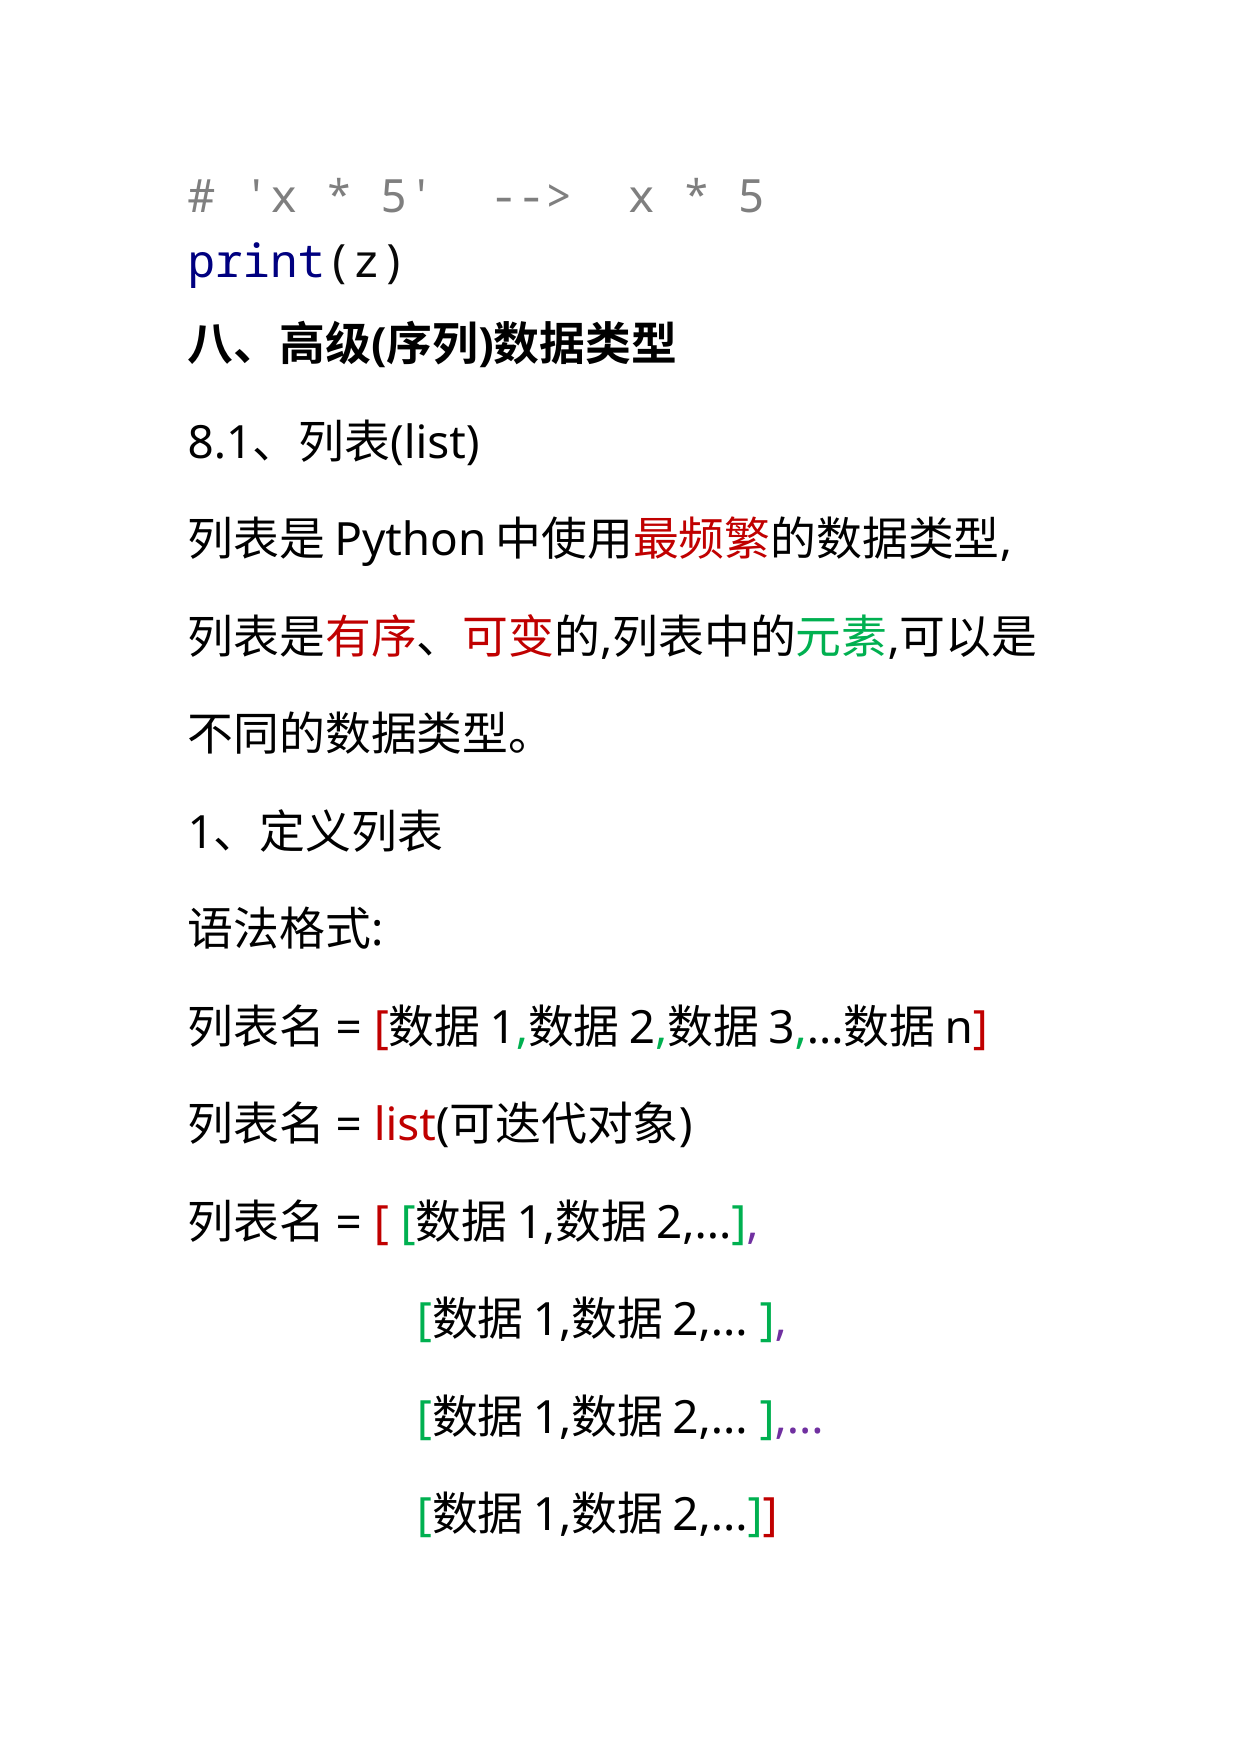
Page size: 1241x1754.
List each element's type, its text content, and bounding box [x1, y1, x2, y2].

text 列表名 = list(可迭代对象) [187, 1072, 1053, 1169]
text 语法格式: [187, 877, 1053, 974]
text 1、定义列表 [187, 779, 1053, 877]
text 八、高级(序列)数据类型 [187, 292, 1053, 389]
text [数据1,数据2,... ],... [187, 1364, 1053, 1462]
text 列表名 = [数据1,数据2,数据3,...数据n] [187, 974, 1053, 1072]
text [数据1,数据2,...]] [187, 1462, 1053, 1559]
text [数据1,数据2,... ], [187, 1267, 1053, 1364]
text 列表是Python中使用最频繁的数据类型,列表是有序、可变的,列表中的元素,可以是不同的数据类型。 [187, 487, 1053, 779]
text # 'x * 5' --> x * 5 print(z) [187, 162, 1053, 292]
text 8.1、列表(list) [187, 389, 1053, 487]
text 列表名 = [ [数据1,数据2,...], [187, 1169, 1053, 1267]
